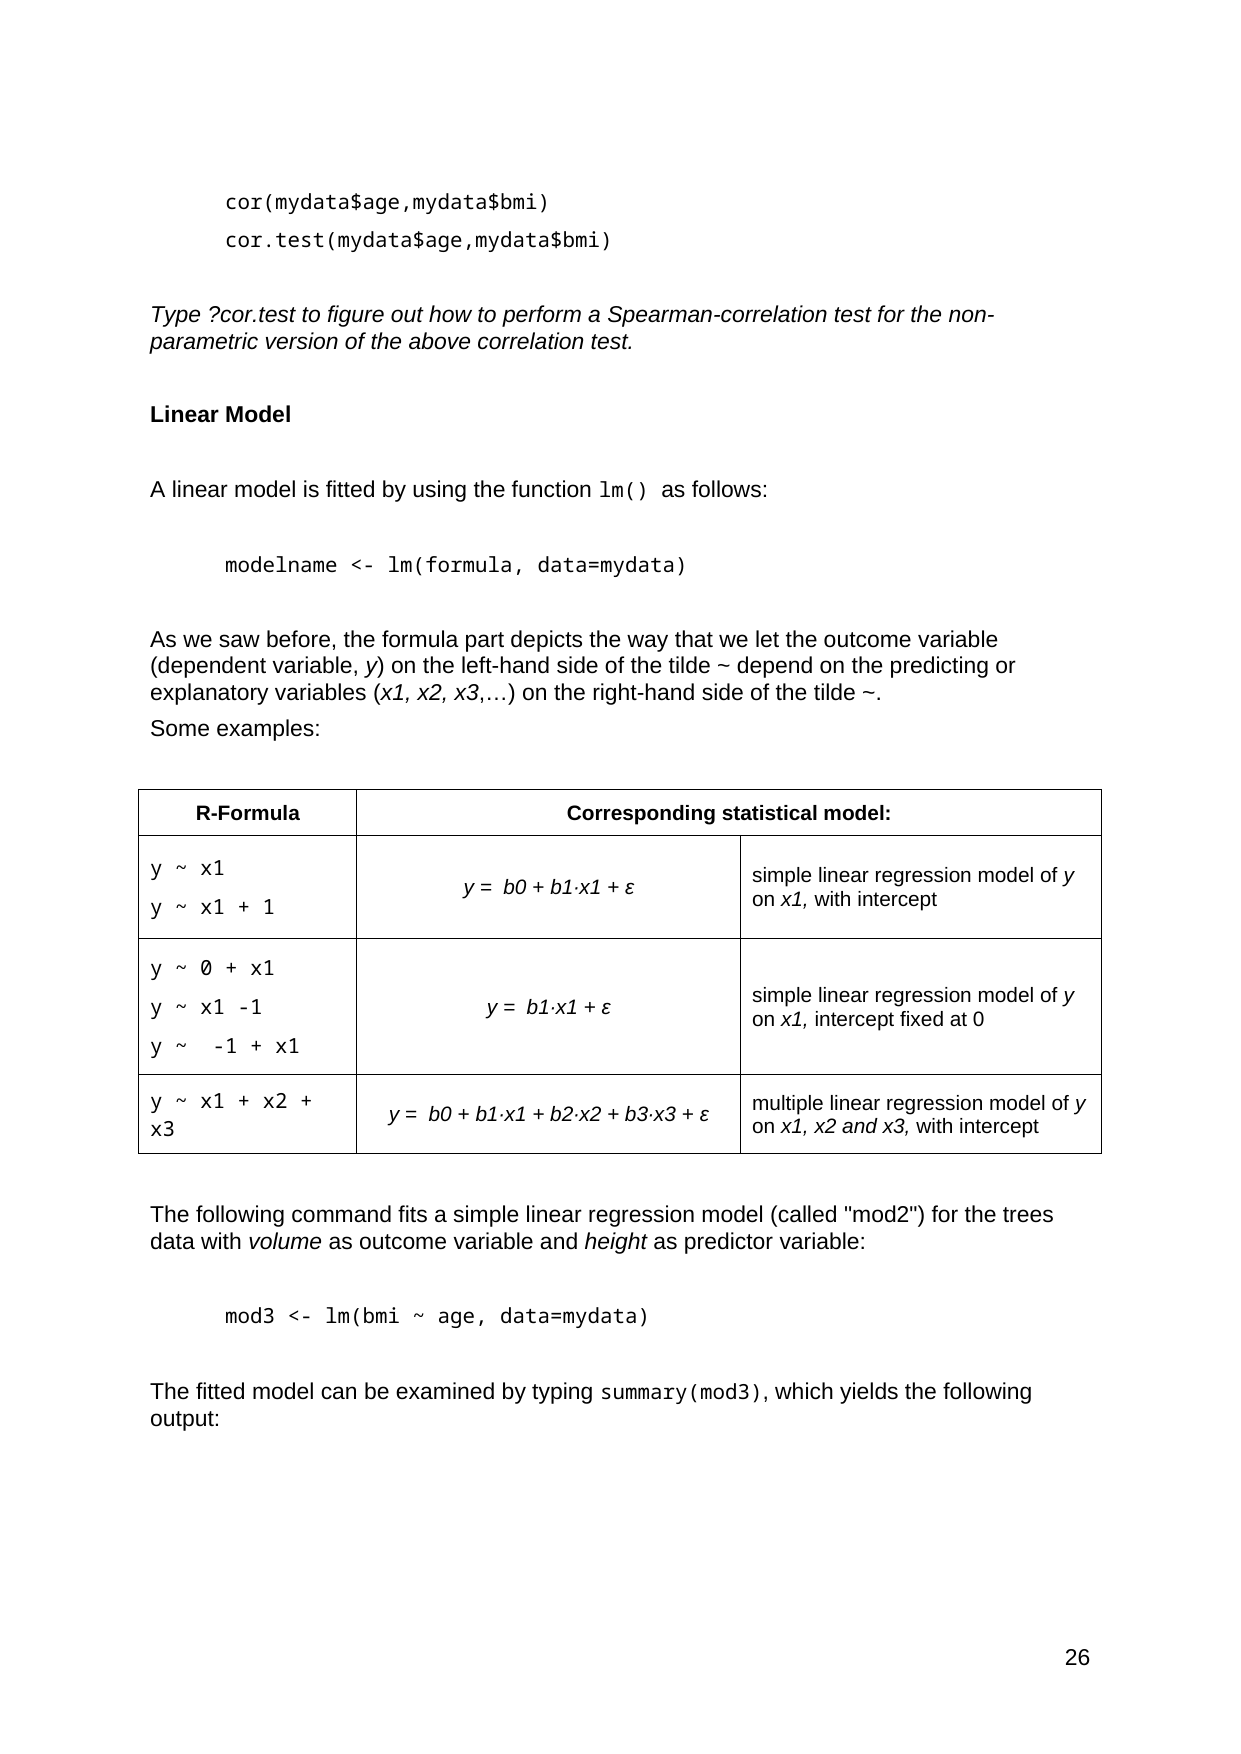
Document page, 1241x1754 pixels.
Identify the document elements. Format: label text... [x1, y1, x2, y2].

text cor.test(mydata$age,mydata$bmi) [225, 226, 1090, 254]
table_cell y = b0 + b1∙x1 + b2∙x2 + b3∙x3 + ε [357, 1075, 740, 1153]
table_cell y ~ x1 y ~ x1 + 1 [139, 836, 356, 938]
text cor(mydata$age,mydata$bmi) [225, 187, 1090, 215]
text Type ?cor.test to figure out how to perform a Spearman-correlation test for the non-parametric version of the above correlation test. [150, 301, 1090, 354]
table_cell multiple linear regression model of y on x1, x2 and x3, with intercept [741, 1075, 1101, 1153]
text As we saw before, the formula part depicts the way that we let the outcome variable (dependent variable, y) on the left-hand side of the tilde ~ depend on the predicting or explanatory variables (x1, x2, x3,…) on the right-hand side of the tilde ~. [150, 626, 1090, 705]
text Linear Model [150, 401, 1090, 427]
table_header R-Formula [139, 790, 356, 835]
text modelname <- lm(formula, data=mydata) [150, 550, 1090, 579]
table_cell y = b0 + b1∙x1 + ε [357, 836, 740, 938]
table_header Corresponding statistical model: [357, 790, 1101, 835]
table_cell simple linear regression model of y on x1, intercept fixed at 0 [741, 939, 1101, 1074]
table_cell y ~ 0 + x1 y ~ x1 -1 y ~ -1 + x1 [139, 939, 356, 1074]
text Some examples: [150, 715, 1090, 742]
text mod3 <- lm(bmi ~ age, data=mydata) [150, 1301, 1090, 1330]
table_cell simple linear regression model of y on x1, with intercept [741, 836, 1101, 938]
table_cell y ~ x1 + x2 + x3 [139, 1075, 356, 1153]
text The fitted model can be examined by typing summary(mod3), which yields the following output: [150, 1377, 1090, 1432]
table_cell y = b1∙x1 + ε [357, 939, 740, 1074]
text A linear model is fitted by using the function lm() as follows: [150, 475, 1090, 503]
text The following command fits a simple linear regression model (called "mod2") for the trees data with volume as outcome variable and height as predictor variable: [150, 1201, 1090, 1254]
